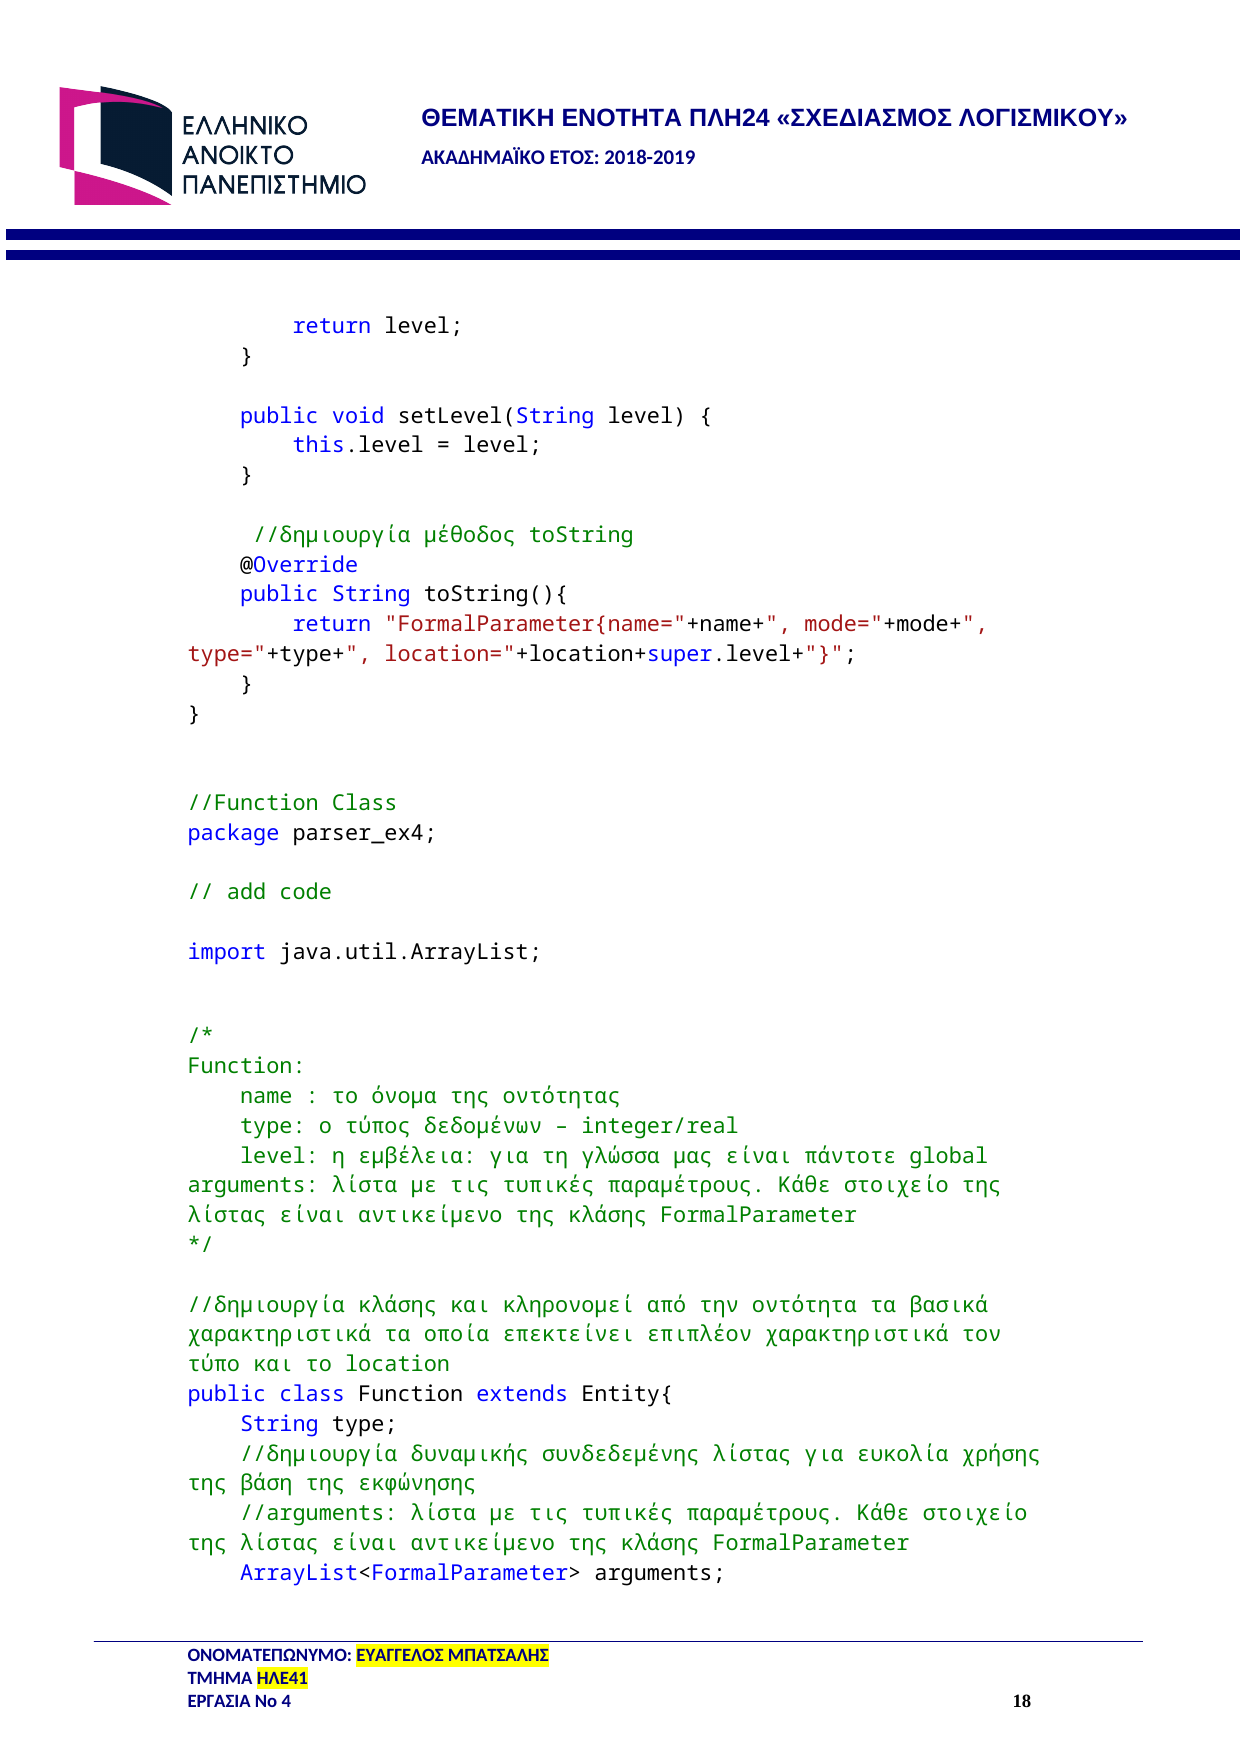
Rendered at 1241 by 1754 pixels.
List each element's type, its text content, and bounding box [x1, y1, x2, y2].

text name : το όνομα της οντότητας [187, 1080, 1053, 1110]
text String type; [187, 1408, 1053, 1437]
text */ [187, 1229, 1053, 1259]
text level: η εμβέλεια: για τη γλώσσα μας είναι πάντοτε global [187, 1139, 1053, 1169]
text arguments: λίστα με τις τυπικές παραμέτρους. Κάθε στοιχείο της λίστας είναι αντικείμενο της κλάσης FormalParameter [187, 1169, 1053, 1229]
text } [187, 459, 1053, 489]
text //arguments: λίστα με τις τυπικές παραμέτρους. Κάθε στοιχείο της λίστας είναι αντικείμενο της κλάσης FormalParameter [187, 1497, 1053, 1557]
text //Function Class [187, 787, 1053, 817]
text } [187, 340, 1053, 370]
text public class Function extends Entity{ [187, 1378, 1053, 1408]
text /* [187, 1020, 1053, 1050]
text // add code [187, 876, 1053, 906]
text ArrayList<FormalParameter> arguments; [187, 1557, 1053, 1586]
text public void setLevel(String level) { [187, 399, 1053, 429]
text Function: [187, 1050, 1053, 1080]
picture [59, 86, 366, 205]
text @Override [187, 548, 1053, 578]
text return level; [187, 310, 1053, 340]
text public String toString(){ [187, 578, 1053, 608]
text //δημιουργία μέθοδος toString [187, 519, 1053, 548]
text //δημιουργία δυναμικής συνδεδεμένης λίστας για ευκολία χρήσης της βάση της εκφώνησης [187, 1437, 1053, 1497]
text //δημιουργία κλάσης και κληρονομεί από την οντότητα τα βασικά χαρακτηριστικά τα οποία επεκτείνει επιπλέον χαρακτηριστικά τον τύπο και το location [187, 1288, 1053, 1378]
text type: ο τύπος δεδομένων – integer/real [187, 1110, 1053, 1139]
text package parser_ex4; [187, 817, 1053, 846]
text return "FormalParameter{name="+name+", mode="+mode+", type="+type+", location="+location+super.level+"}"; [187, 608, 1053, 668]
text } [187, 697, 1053, 727]
text } [187, 668, 1053, 697]
text this.level = level; [187, 429, 1053, 459]
text import java.util.ArrayList; [187, 936, 1053, 966]
